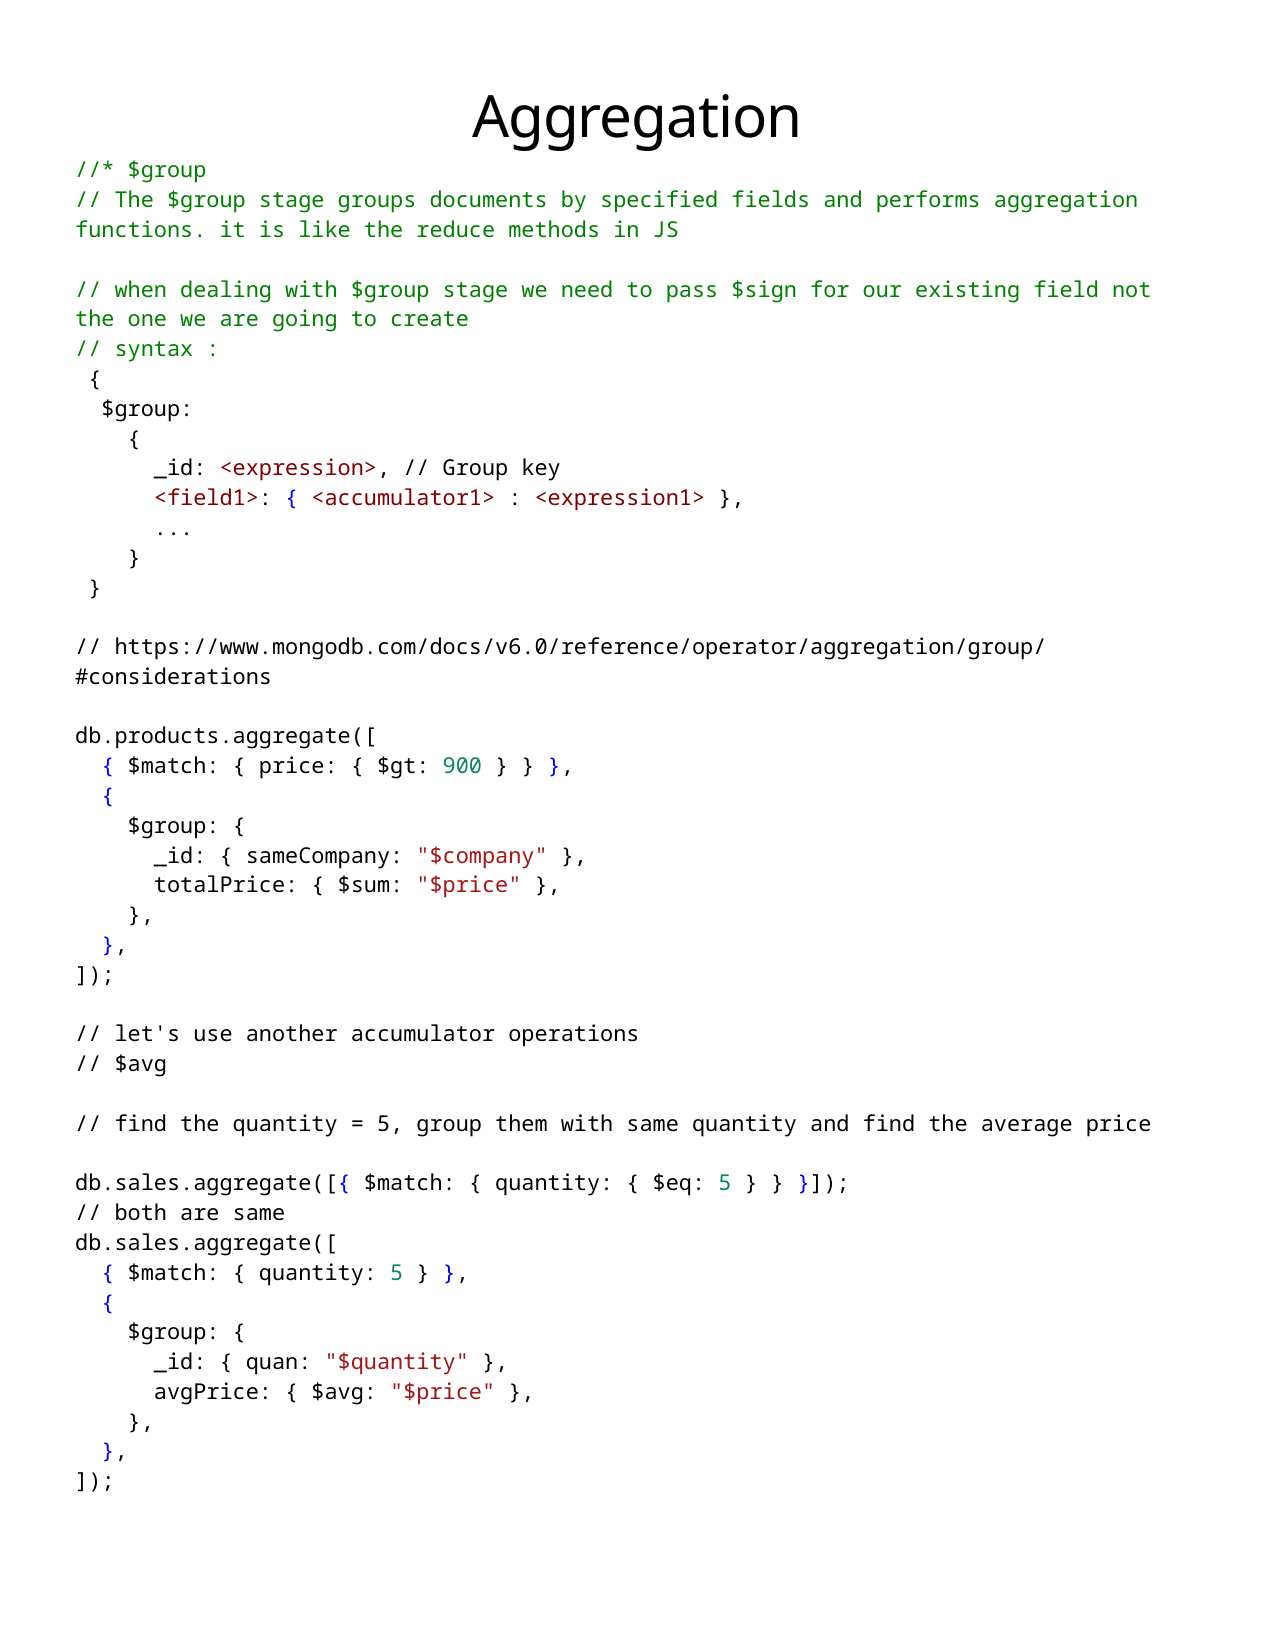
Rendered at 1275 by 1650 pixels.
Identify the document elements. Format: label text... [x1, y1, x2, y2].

text $group: { [75, 810, 1200, 840]
text // syntax : [75, 333, 1200, 363]
text // https://www.mongodb.com/docs/v6.0/reference/operator/aggregation/group/#considerations [75, 631, 1200, 691]
text }, [75, 899, 1200, 929]
text { [75, 780, 1200, 810]
text db.products.aggregate([ [75, 721, 1200, 750]
text }, [75, 929, 1200, 959]
text $group: [75, 393, 1200, 423]
text { [75, 363, 1200, 393]
text db.sales.aggregate([ [75, 1227, 1200, 1257]
text avgPrice: { $avg: "$price" }, [75, 1376, 1200, 1406]
text // let's use another accumulator operations [75, 1018, 1200, 1048]
text // find the quantity = 5, group them with same quantity and find the average price [75, 1108, 1200, 1138]
text }, [75, 1406, 1200, 1436]
text { [75, 1287, 1200, 1316]
text // The $group stage groups documents by specified fields and performs aggregation functions. it is like the reduce methods in JS [75, 184, 1200, 244]
title Aggregation [75, 75, 1200, 154]
text // both are same [75, 1197, 1200, 1227]
text ]); [75, 1465, 1200, 1495]
text { [75, 423, 1200, 452]
text totalPrice: { $sum: "$price" }, [75, 869, 1200, 899]
text <field1>: { <accumulator1> : <expression1> }, [75, 482, 1200, 512]
text } [75, 572, 1200, 601]
text }, [75, 1436, 1200, 1465]
text // when dealing with $group stage we need to pass $sign for our existing field not the one we are going to create [75, 274, 1200, 333]
text // $avg [75, 1048, 1200, 1078]
text _id: { quan: "$quantity" }, [75, 1346, 1200, 1376]
text } [75, 542, 1200, 572]
text ... [75, 512, 1200, 542]
text ]); [75, 959, 1200, 989]
text $group: { [75, 1316, 1200, 1346]
text { $match: { quantity: 5 } }, [75, 1257, 1200, 1287]
text _id: <expression>, // Group key [75, 452, 1200, 482]
text _id: { sameCompany: "$company" }, [75, 840, 1200, 869]
text db.sales.aggregate([{ $match: { quantity: { $eq: 5 } } }]); [75, 1167, 1200, 1197]
text { $match: { price: { $gt: 900 } } }, [75, 750, 1200, 780]
text //* $group [75, 154, 1200, 184]
